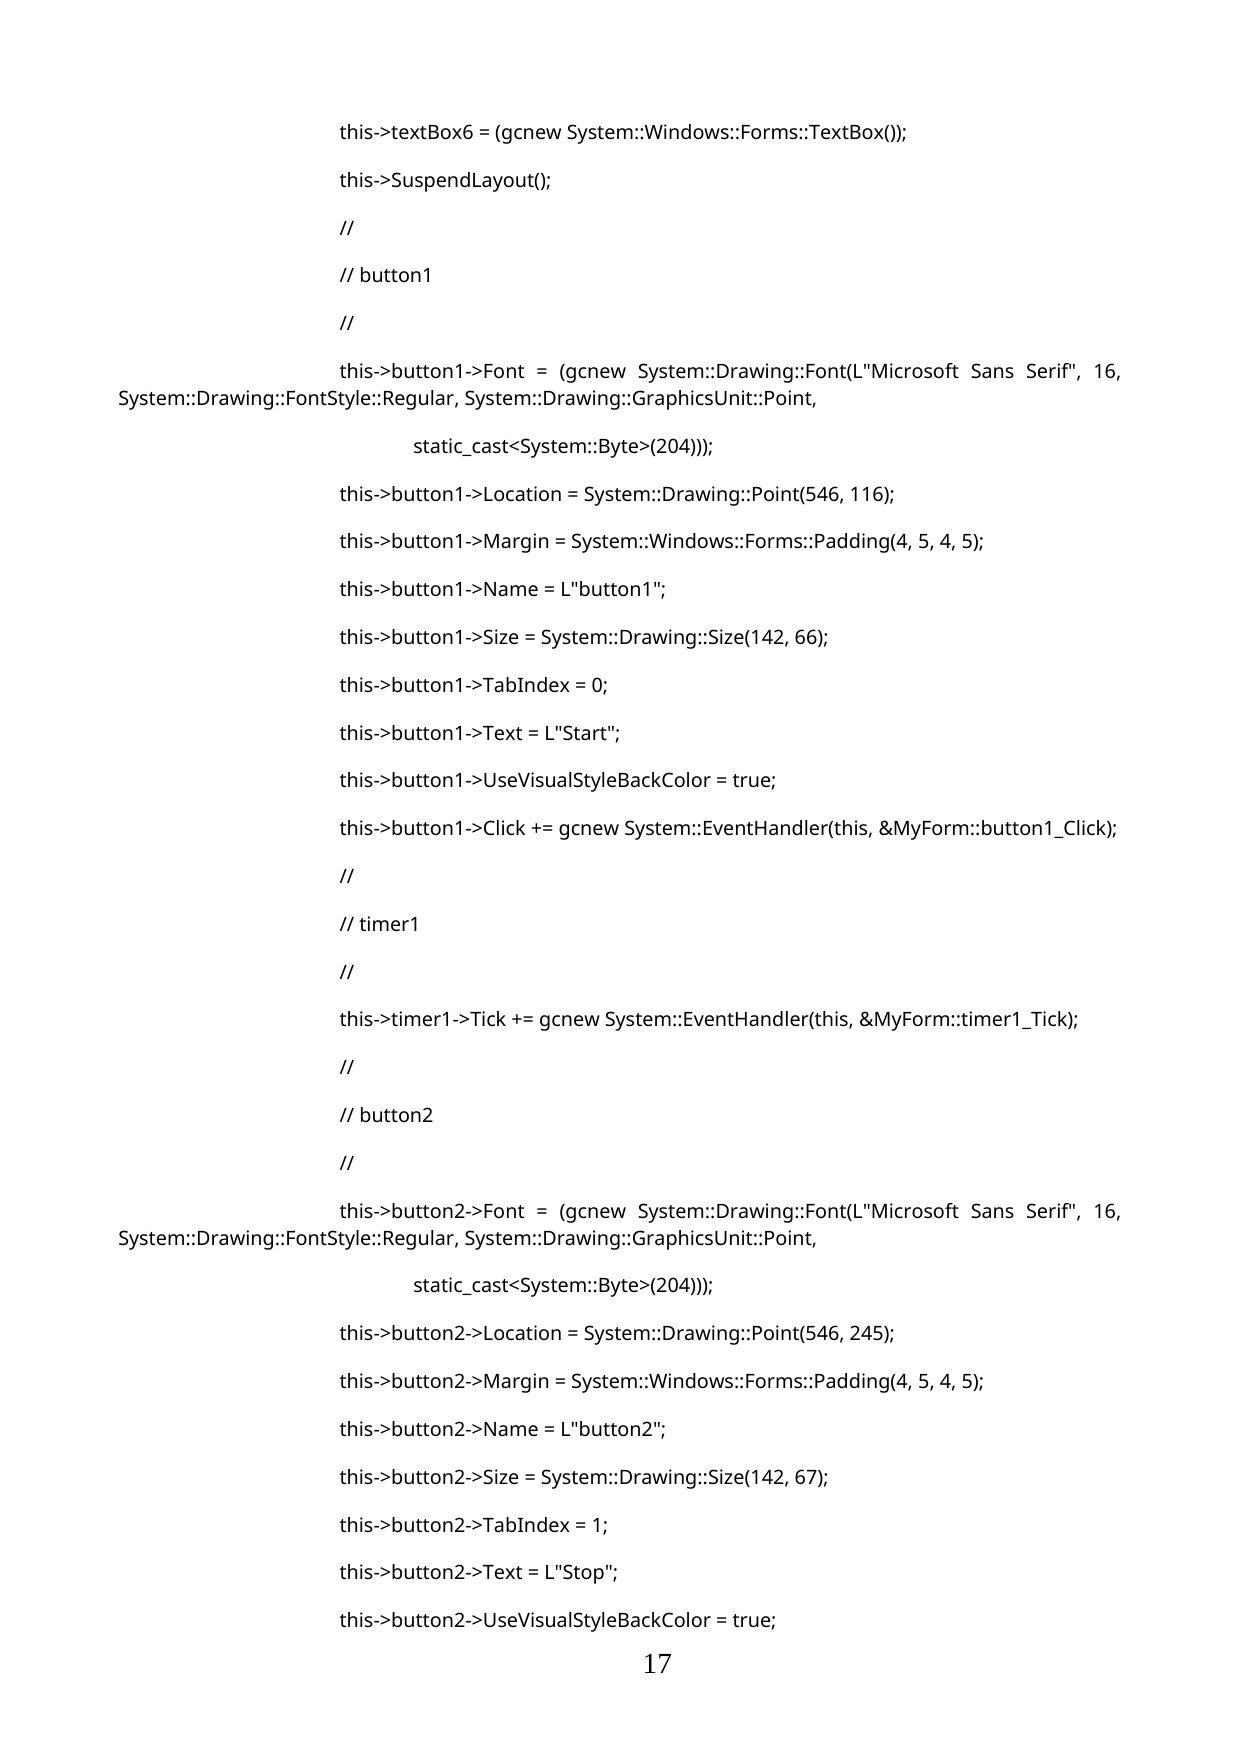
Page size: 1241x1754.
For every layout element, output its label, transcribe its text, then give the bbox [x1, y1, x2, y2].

text this->button2->Text = L"Stop"; [118, 1559, 1122, 1586]
text this->button2->Location = System::Drawing::Point(546, 245); [118, 1319, 1122, 1347]
text this->button1->Text = L"Start"; [118, 719, 1122, 746]
text this->button1->Name = L"button1"; [118, 575, 1122, 602]
text this->button2->Font = (gcnew System::Drawing::Font(L"Microsoft Sans Serif", 16, System::Drawing::FontStyle::Regular, System::Drawing::GraphicsUnit::Point, [118, 1197, 1122, 1251]
text this->button1->Click += gcnew System::EventHandler(this, &MyForm::button1_Click); [118, 814, 1122, 841]
text static_cast<System::Byte>(204))); [118, 432, 1122, 459]
text // [118, 1149, 1122, 1176]
text // timer1 [118, 910, 1122, 937]
text // button1 [118, 262, 1122, 288]
text this->button1->Margin = System::Windows::Forms::Padding(4, 5, 4, 5); [118, 528, 1122, 554]
text this->button1->Location = System::Drawing::Point(546, 116); [118, 480, 1122, 507]
text this->button1->Font = (gcnew System::Drawing::Font(L"Microsoft Sans Serif", 16, System::Drawing::FontStyle::Regular, System::Drawing::GraphicsUnit::Point, [118, 357, 1122, 411]
text this->button2->UseVisualStyleBackColor = true; [118, 1606, 1122, 1633]
text static_cast<System::Byte>(204))); [118, 1272, 1122, 1299]
text // [118, 214, 1122, 241]
text this->button1->TabIndex = 0; [118, 671, 1122, 698]
text // button2 [118, 1101, 1122, 1128]
text // [118, 1053, 1122, 1081]
text this->button2->Size = System::Drawing::Size(142, 67); [118, 1463, 1122, 1490]
text this->button2->TabIndex = 1; [118, 1511, 1122, 1538]
text this->button2->Name = L"button2"; [118, 1415, 1122, 1442]
text this->button1->Size = System::Drawing::Size(142, 66); [118, 623, 1122, 650]
text // [118, 862, 1122, 889]
text this->SuspendLayout(); [118, 166, 1122, 193]
text this->timer1->Tick += gcnew System::EventHandler(this, &MyForm::timer1_Tick); [118, 1006, 1122, 1033]
text this->button1->UseVisualStyleBackColor = true; [118, 767, 1122, 794]
text // [118, 958, 1122, 985]
text this->button2->Margin = System::Windows::Forms::Padding(4, 5, 4, 5); [118, 1367, 1122, 1394]
text // [118, 309, 1122, 336]
text this->textBox6 = (gcnew System::Windows::Forms::TextBox()); [118, 118, 1122, 145]
